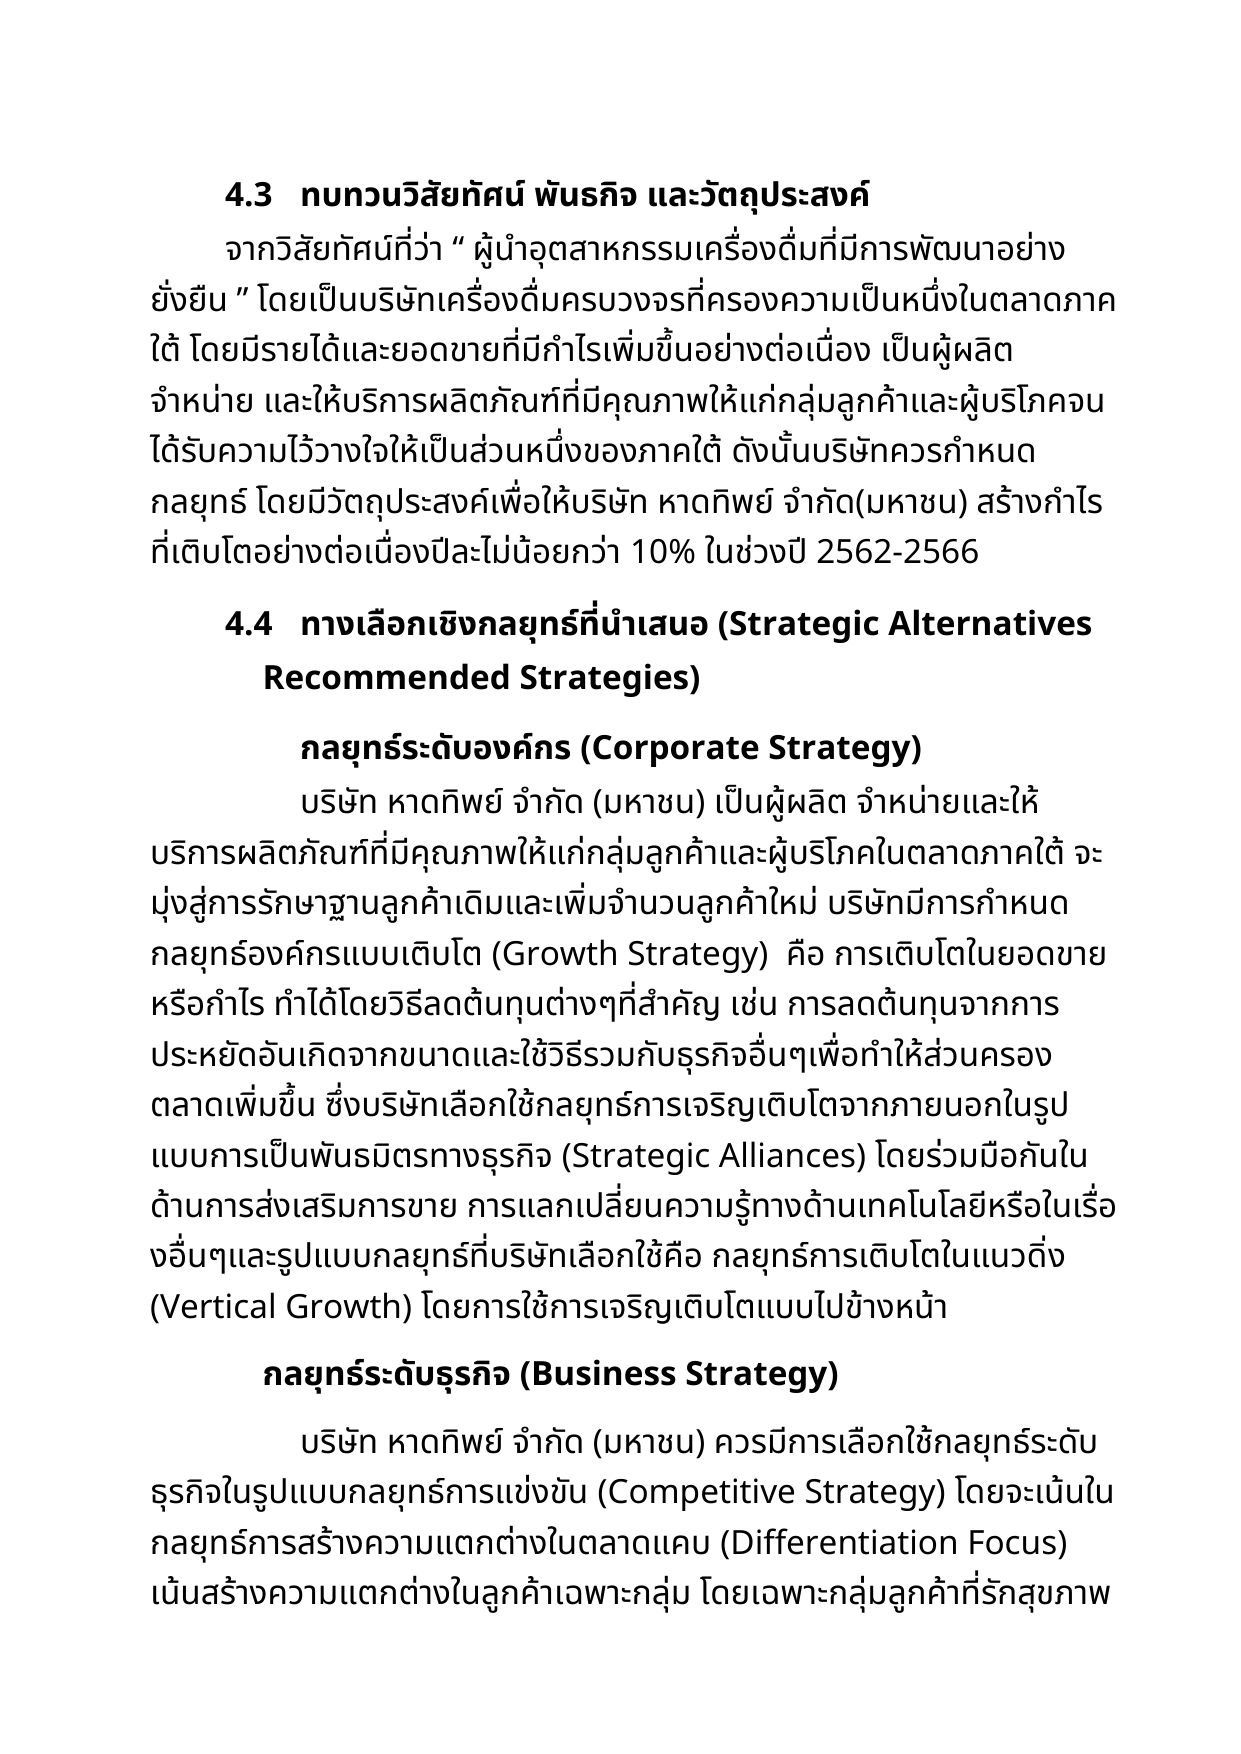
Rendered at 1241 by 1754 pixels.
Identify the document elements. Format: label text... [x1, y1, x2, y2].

text จากวิสัยทัศน์ที่ว่า “ ผู้นำอุตสาหกรรมเครื่องดื่มที่มีการพัฒนาอย่างยั่งยืน ” โดยเป็นบริษัทเครื่องดื่มครบวงจรที่ครองความเป็นหนึ่งในตลาดภาคใต้ โดยมีรายได้และยอดขายที่มีกำไรเพิ่มขึ้นอย่างต่อเนื่อง เป็นผู้ผลิต จำหน่าย และให้บริการผลิตภัณฑ์ที่มีคุณภาพให้แก่กลุ่มลูกค้าและผู้บริโภคจนได้รับความไว้วางใจให้เป็นส่วนหนึ่งของภาคใต้ ดังนั้นบริษัทควรกำหนดกลยุทธ์ โดยมีวัตถุประสงค์เพื่อให้บริษัท หาดทิพย์ จำกัด(มหาชน) สร้างกำไรที่เติบโตอย่างต่อเนื่องปีละไม่น้อยกว่า 10% ในช่วงปี 2562-2566 [150, 225, 1122, 579]
subtitle ทางเลือกเชิงกลยุทธ์ที่นำเสนอ (Strategic Alternatives Recommended Strategies) [225, 599, 1122, 699]
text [150, 1417, 1122, 1620]
text บริษัท หาดทิพย์ จำกัด (มหาชน) เป็นผู้ผลิต จำหน่ายและให้บริการผลิตภัณฑ์ที่มีคุณภาพให้แก่กลุ่มลูกค้าและผู้บริโภคในตลาดภาคใต้ จะมุ่งสู่การรักษาฐานลูกค้าเดิมและเพิ่มจำนวนลูกค้าใหม่ บริษัทมีการกำหนดกลยุทธ์องค์กรแบบเติบโต (Growth Strategy) คือ การเติบโตในยอดขายหรือกำไร ทำได้โดยวิธีลดต้นทุนต่างๆที่สำคัญ เช่น การลดต้นทุนจากการประหยัดอันเกิดจากขนาดและใช้วิธีรวมกับธุรกิจอื่นๆเพื่อทำให้ส่วนครองตลาดเพิ่มขึ้น ซึ่งบริษัทเลือกใช้กลยุทธ์การเจริญเติบโตจากภายนอกในรูปแบบการเป็นพันธมิตรทางธุรกิจ (Strategic Alliances) โดยร่วมมือกันในด้านการส่งเสริมการขาย การแลกเปลี่ยนความรู้ทางด้านเทคโนโลยีหรือในเรื่องอื่นๆและรูปแบบกลยุทธ์ที่บริษัทเลือกใช้คือ กลยุทธ์การเติบโตในแนวดิ่ง (Vertical Growth) โดยการใช้การเจริญเติบโตแบบไปข้างหน้า [150, 778, 1122, 1333]
subtitle กลยุทธ์ระดับองค์กร (Corporate Strategy) [300, 723, 1122, 774]
text กลยุทธ์ระดับธุรกิจ (Business Strategy) [262, 1350, 1122, 1401]
subtitle ทบทวนวิสัยทัศน์ พันธกิจ และวัตถุประสงค์ [225, 171, 1122, 221]
